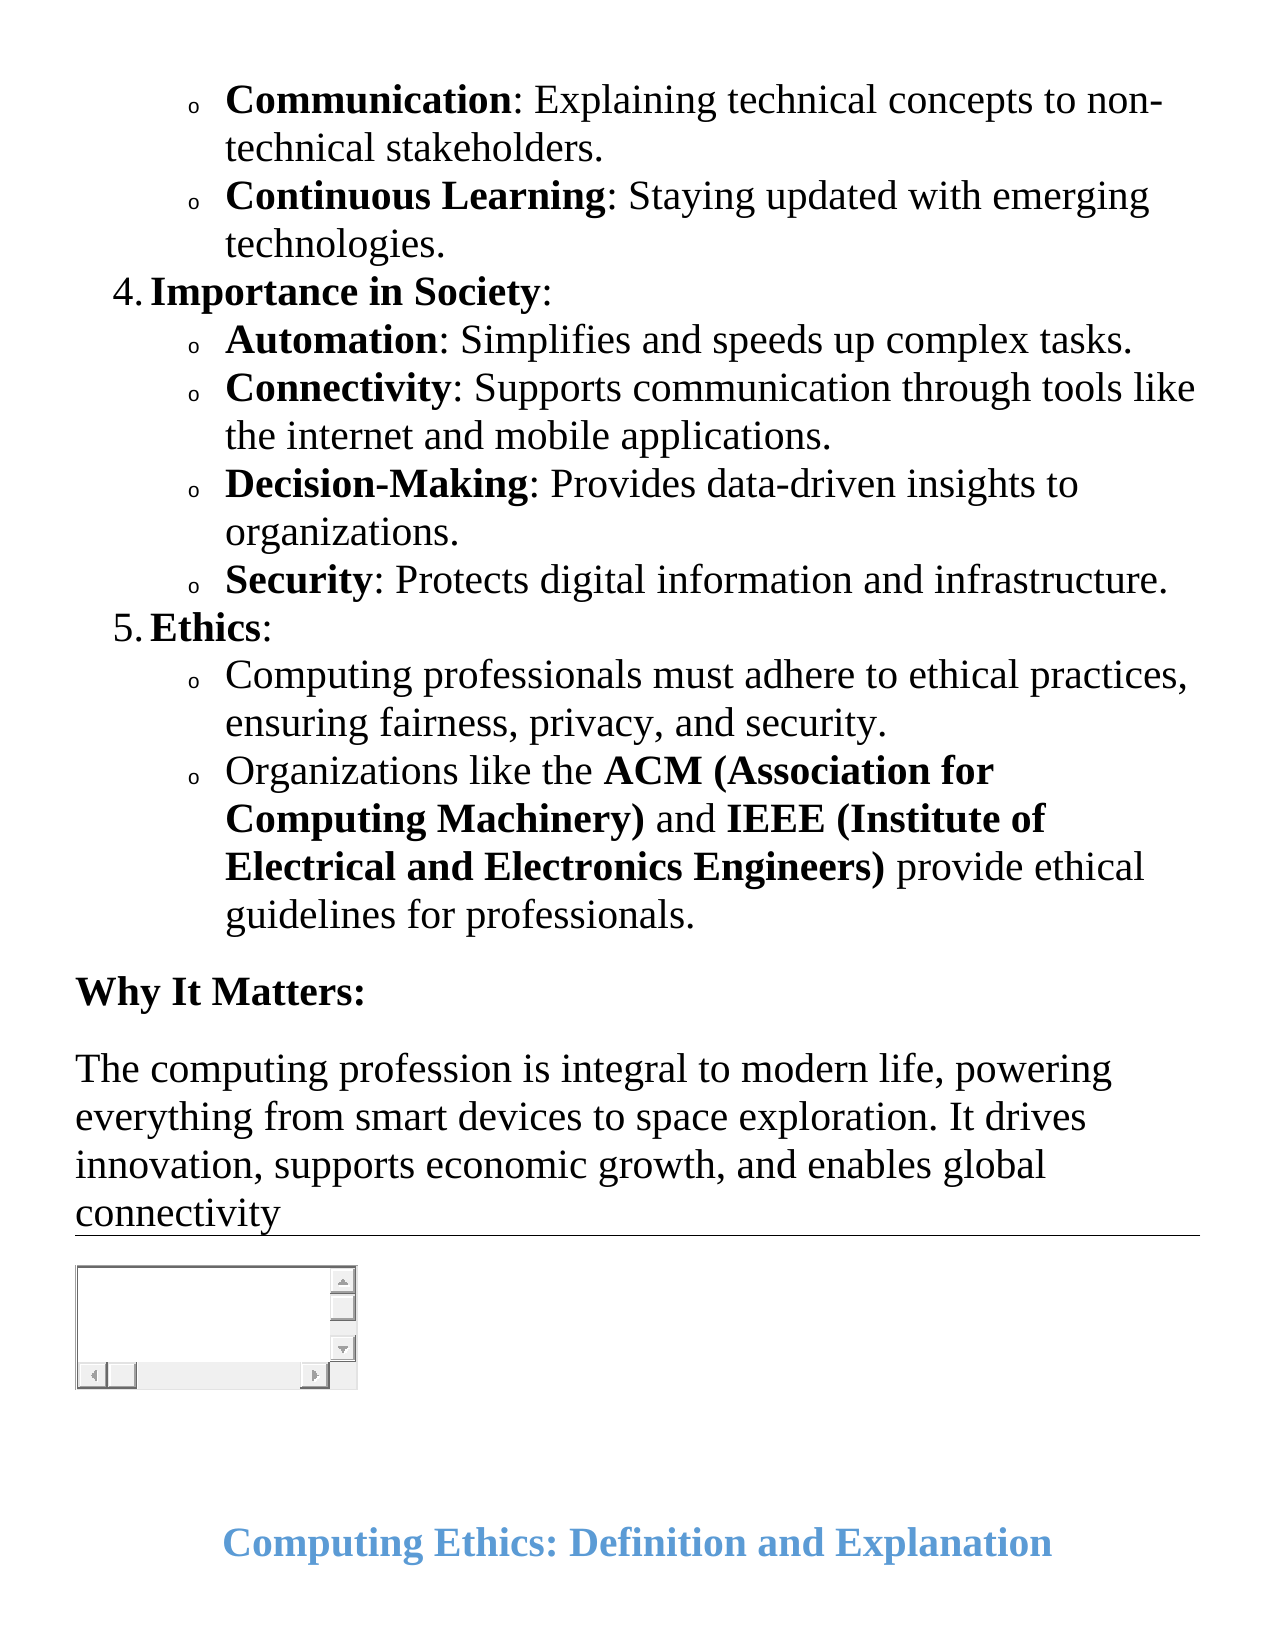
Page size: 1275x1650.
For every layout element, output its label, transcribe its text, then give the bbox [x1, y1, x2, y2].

list Computing professionals must adhere to ethical practices, ensuring fairness, privacy, and security. [187, 650, 1200, 746]
text Why It Matters: [75, 967, 1200, 1014]
list Automation: Simplifies and speeds up complex tasks. [187, 314, 1200, 362]
list Ethics: [112, 602, 1200, 650]
list Communication: Explaining technical concepts to non-technical stakeholders. [187, 75, 1200, 171]
list Organizations like the ACM (Association for Computing Machinery) and IEEE (Institute of Electrical and Electronics Engineers) provide ethical guidelines for professionals. [187, 746, 1200, 937]
text The computing profession is integral to modern life, powering everything from smart devices to space exploration. It drives innovation, supports economic growth, and enables global connectivity [75, 1044, 1200, 1235]
text Computing Ethics: Definition and Explanation [75, 1517, 1200, 1565]
list Continuous Learning: Staying updated with emerging technologies. [187, 171, 1200, 267]
list Decision-Making: Provides data-driven insights to organizations. [187, 458, 1200, 554]
list Importance in Society: [112, 267, 1200, 314]
list Security: Protects digital information and infrastructure. [187, 554, 1200, 602]
list Connectivity: Supports communication through tools like the internet and mobile applications. [187, 362, 1200, 458]
